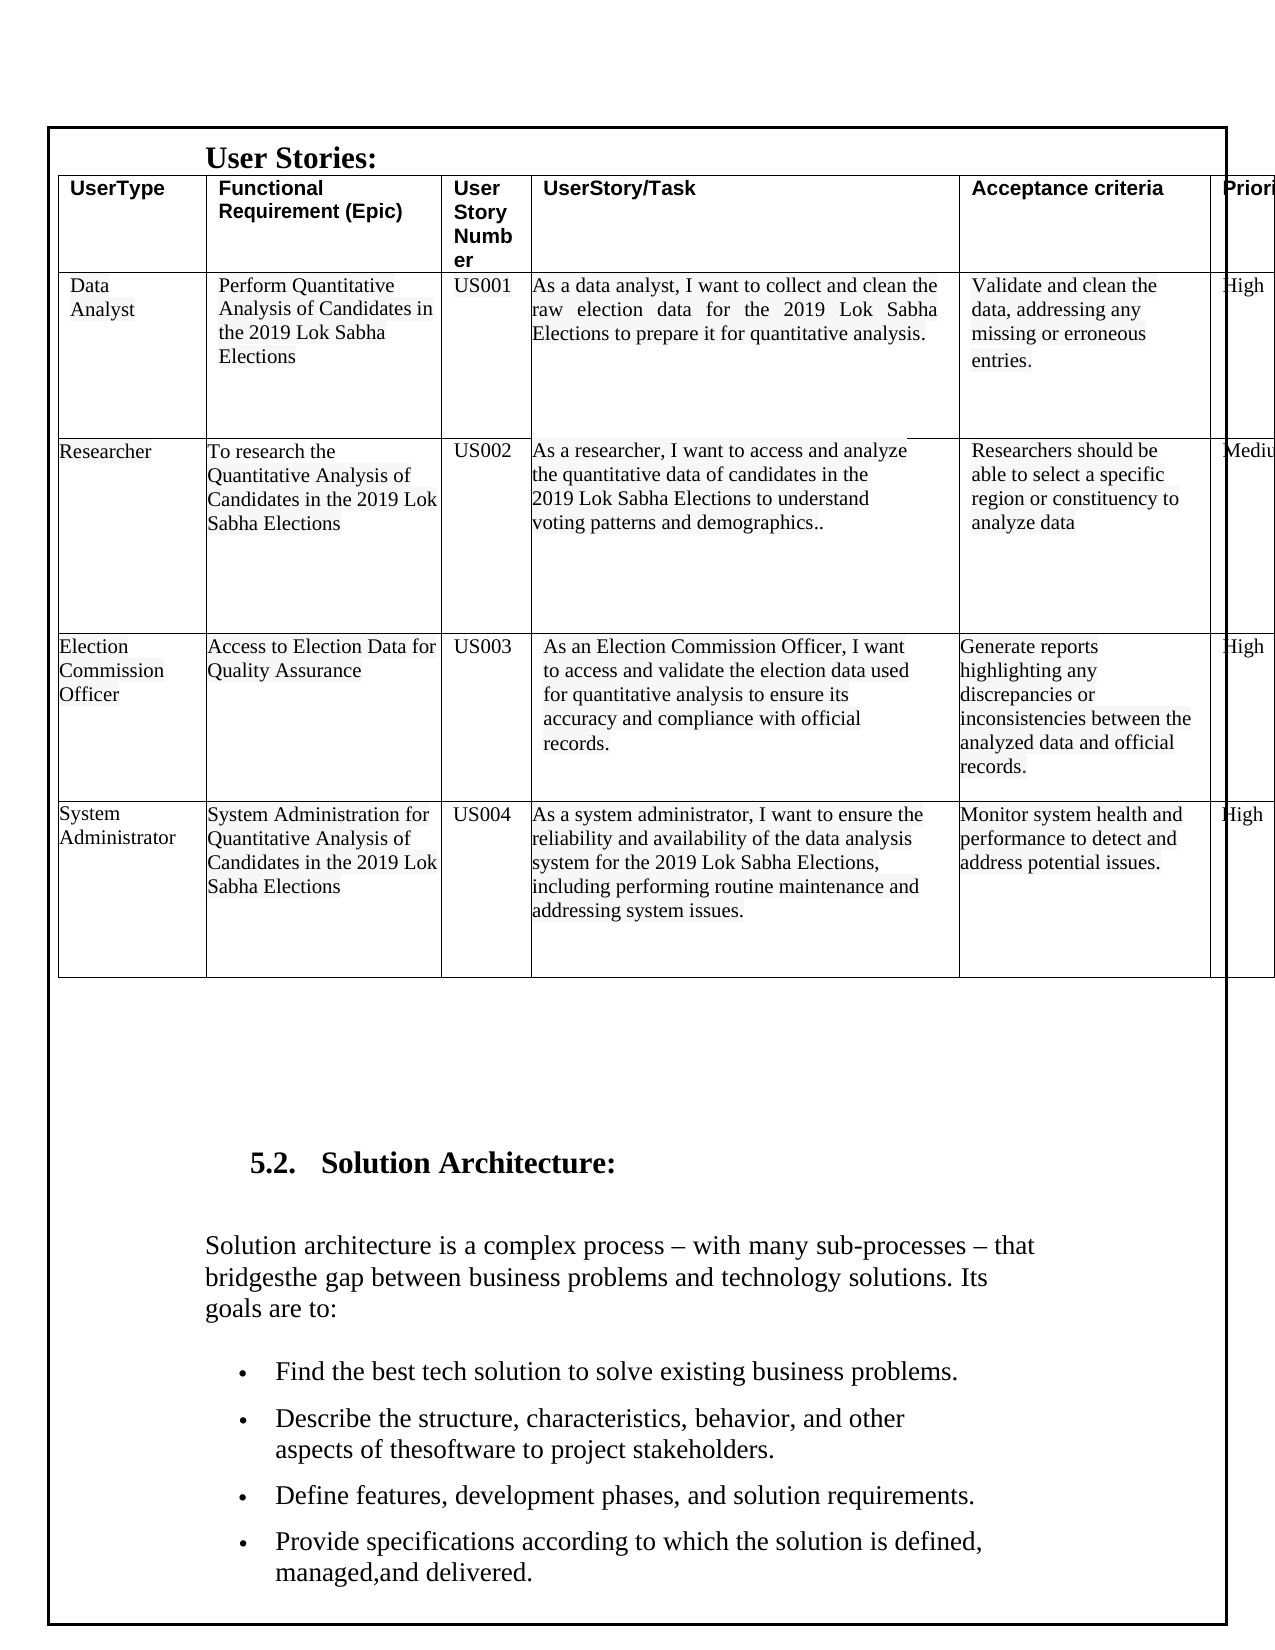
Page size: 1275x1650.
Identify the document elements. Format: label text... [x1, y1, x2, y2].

list Define features, development phases, and solution requirements. [239, 1479, 1217, 1510]
text User Stories: [205, 139, 1217, 175]
table_cell Monitor system health and performance to detect and address potential issues. [960, 802, 1210, 977]
table_cell Data Analyst [59, 273, 206, 437]
text Solution architecture is a complex process – with many sub-processes – that bridgesthe gap between business problems and technology solutions. Its goals are to: [205, 1229, 1042, 1323]
table_header Functional Requirement (Epic) [207, 176, 441, 272]
table_cell Medium [1228, 439, 1274, 633]
table_cell Researchers should be able to select a specific region or constituency to analyze data [960, 439, 1210, 633]
subtitle Solution Architecture: [250, 1144, 1217, 1180]
table_header Acceptance criteria [960, 176, 1210, 272]
table_cell US003 [442, 634, 531, 801]
table_cell High [1211, 634, 1225, 801]
table_cell System Administration for Quantitative Analysis of Candidates in the 2019 Lok Sabha Elections [207, 802, 441, 977]
table_cell High [1228, 273, 1274, 437]
list Find the best tech solution to solve existing business problems. [239, 1355, 1217, 1387]
table_cell As an Election Commission Officer, I want to access and validate the election data used for quantitative analysis to ensure its accuracy and compliance with official records. [532, 634, 959, 801]
list Provide specifications according to which the solution is defined, managed,and delivered. [240, 1525, 984, 1587]
table_cell US004 [442, 802, 531, 977]
table_cell Generate reports highlighting any discrepancies or inconsistencies between the analyzed data and official records. [960, 634, 1210, 801]
table_cell High [1228, 802, 1274, 977]
table_cell High [1228, 634, 1274, 801]
table_cell As a researcher, I want to access and analyze the quantitative data of candidates in the 2019 Lok Sabha Elections to understand voting patterns and demographics.. [532, 439, 959, 633]
table_header UserStory/Task [532, 176, 959, 272]
table_header Priority [1228, 176, 1274, 272]
table_cell As a data analyst, I want to collect and clean the raw election data for the 2019 Lok Sabha Elections to prepare it for quantitative analysis. [532, 273, 959, 437]
table_cell High [1211, 273, 1225, 437]
table_header Priority [1211, 176, 1225, 272]
table_cell Medium [1211, 439, 1225, 633]
table_cell System Administrator [59, 802, 206, 977]
table_header UserStoryNumber [442, 176, 531, 272]
table_cell Validate and clean the data, addressing any missing or erroneous entries. [960, 273, 1210, 437]
list Describe the structure, characteristics, behavior, and other aspects of thesoftware to project stakeholders. [240, 1402, 904, 1464]
table_cell Access to Election Data for Quality Assurance [207, 634, 441, 801]
table_cell As a system administrator, I want to ensure the reliability and availability of the data analysis system for the 2019 Lok Sabha Elections, including performing routine maintenance and addressing system issues. [532, 802, 959, 977]
table_cell US001 [442, 273, 531, 437]
table_cell Perform Quantitative Analysis of Candidates in the 2019 Lok Sabha Elections [207, 273, 441, 437]
table_cell Researcher [59, 439, 206, 633]
table_cell Election Commission Officer [59, 634, 206, 801]
table_header UserType [59, 176, 206, 272]
table_cell High [1211, 802, 1225, 977]
table_cell US002 [442, 439, 531, 633]
table_cell To research the Quantitative Analysis of Candidates in the 2019 Lok Sabha Elections [207, 439, 441, 633]
